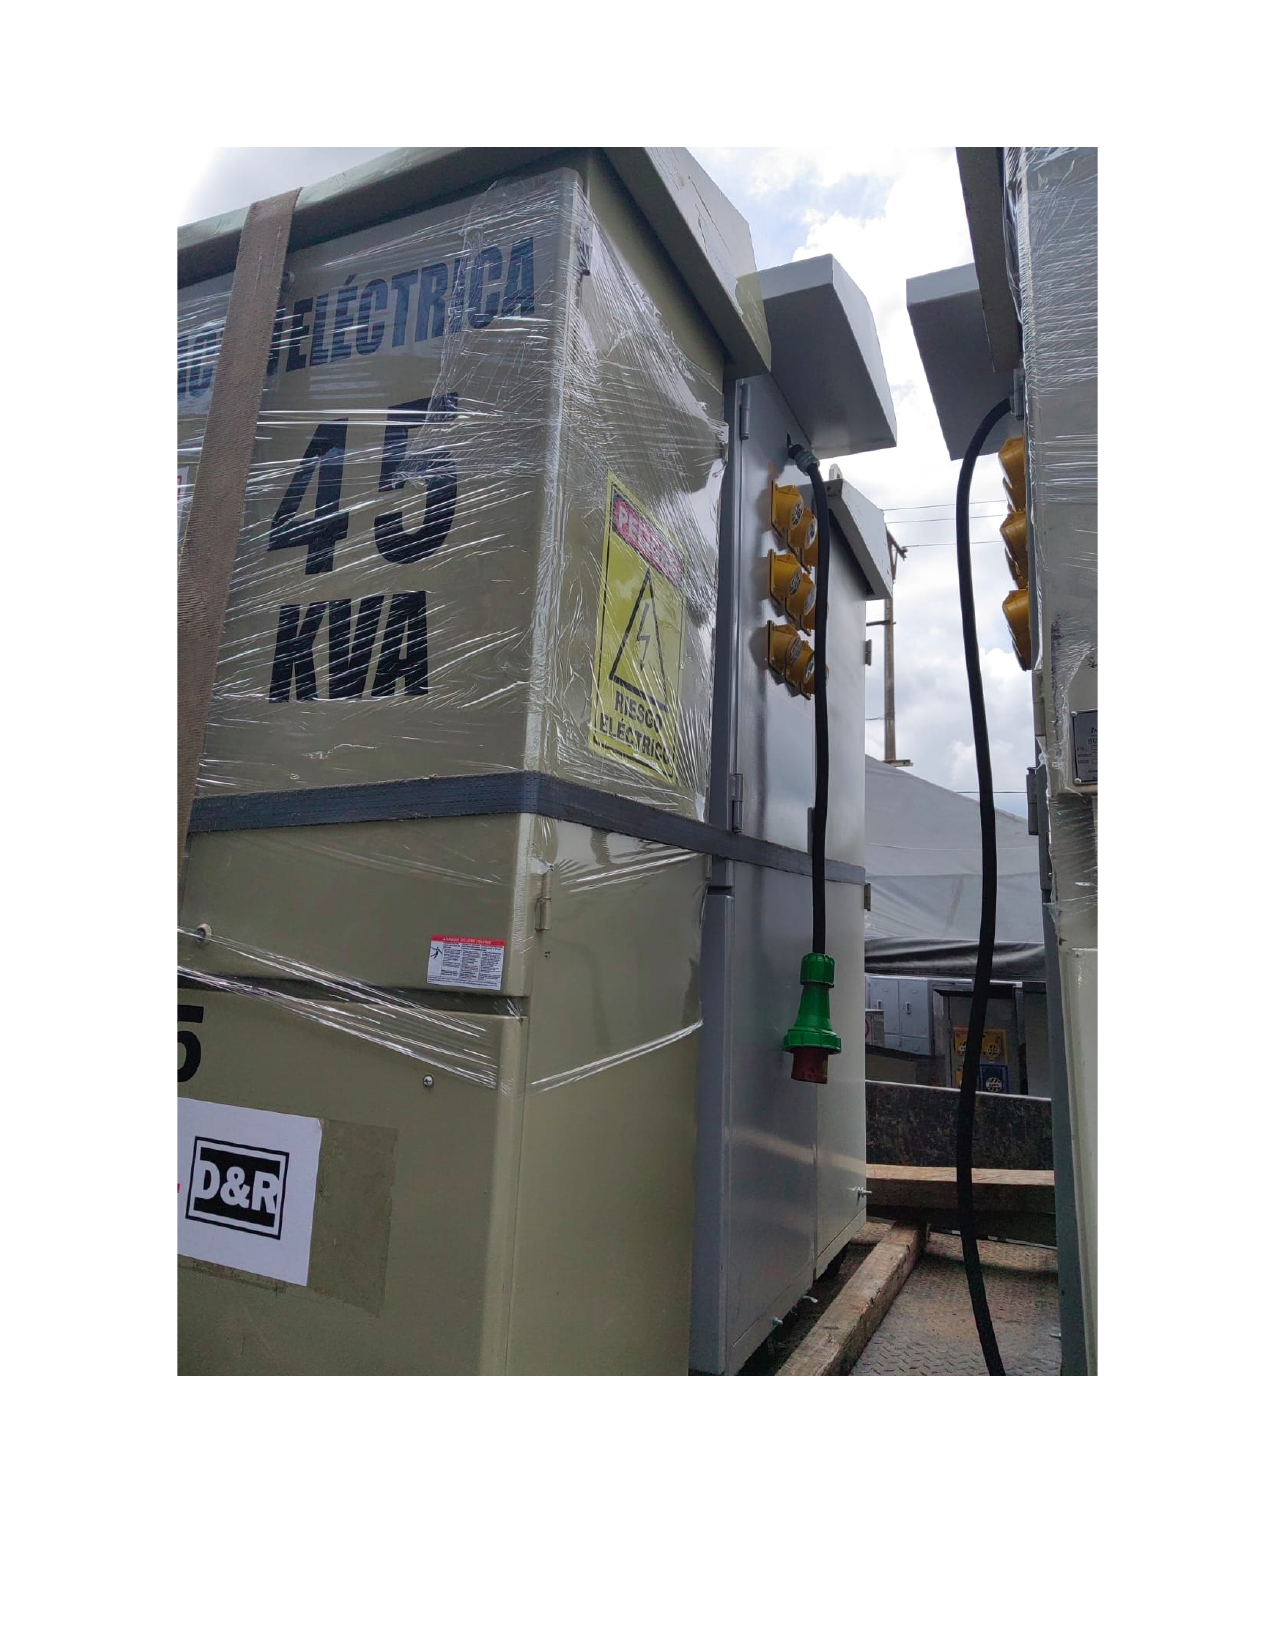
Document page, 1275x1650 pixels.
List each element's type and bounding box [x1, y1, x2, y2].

picture [177, 147, 1098, 1376]
